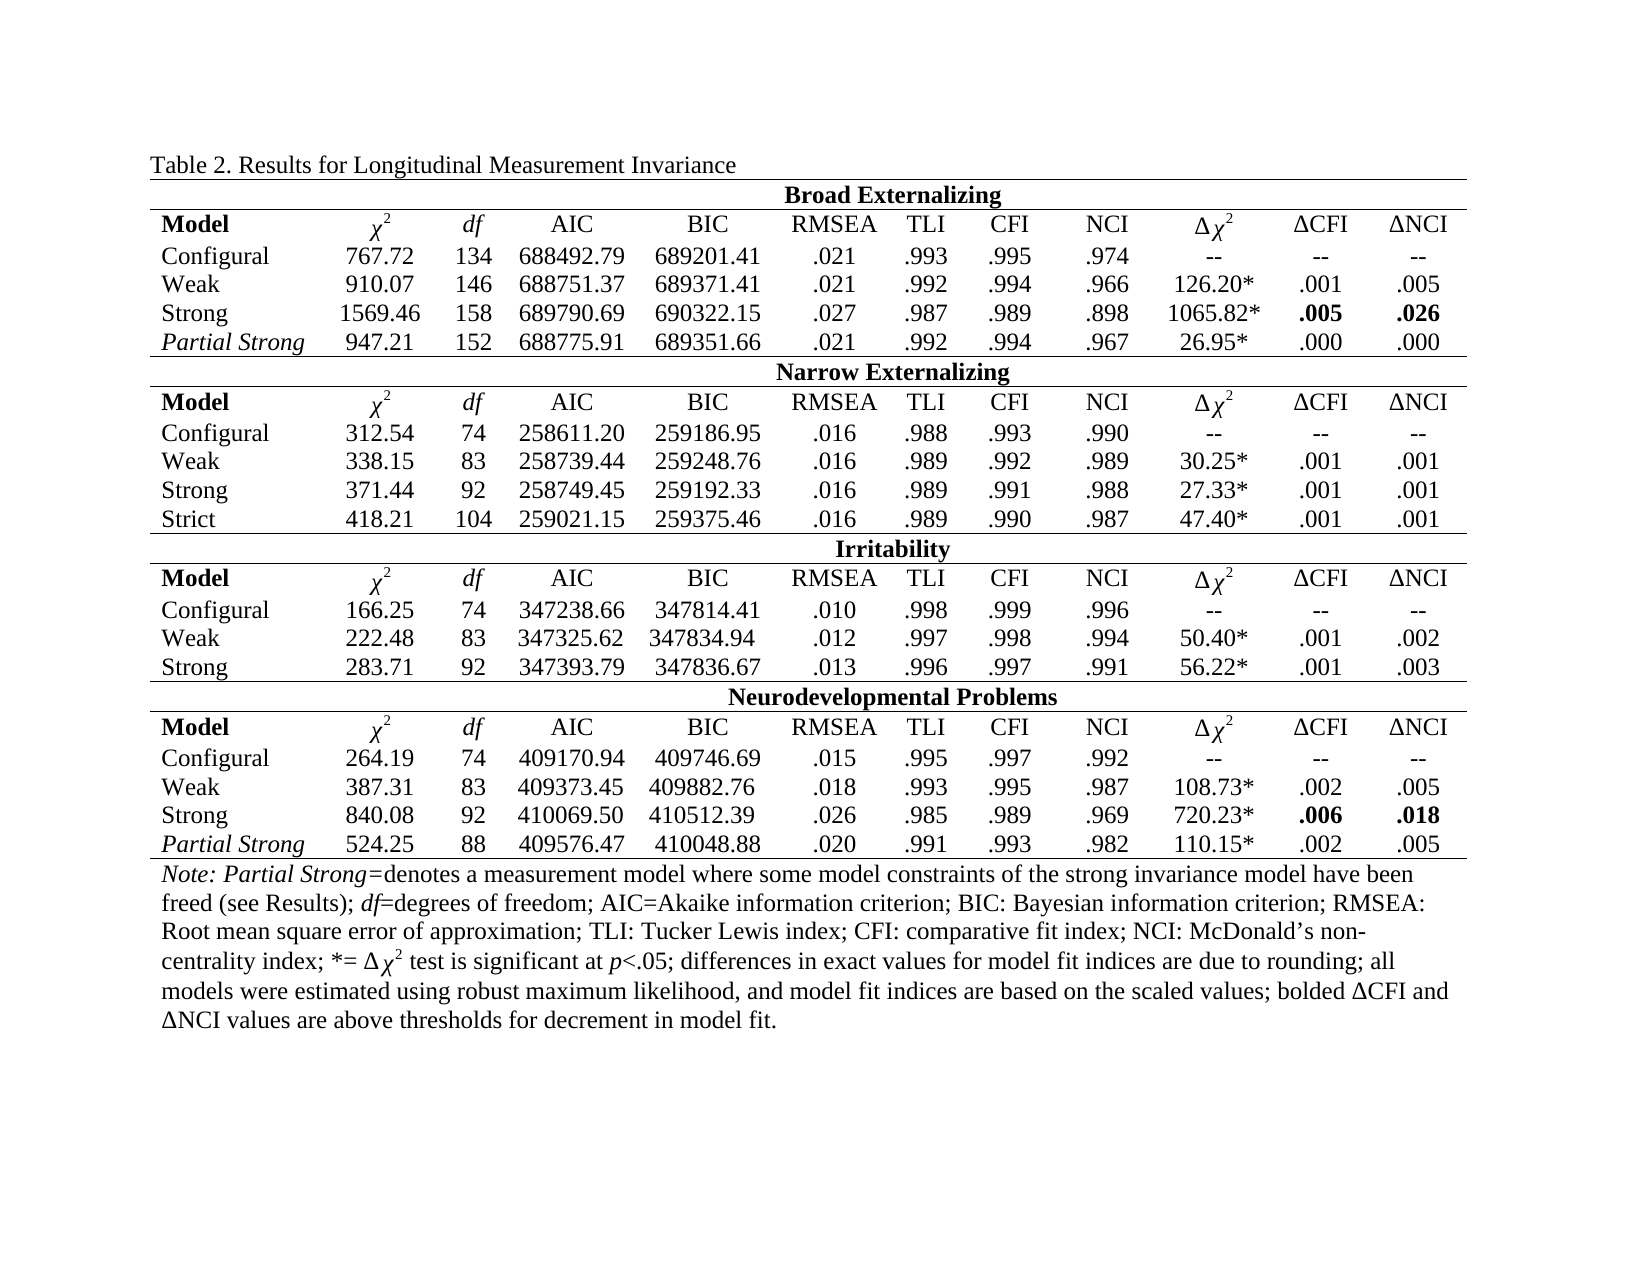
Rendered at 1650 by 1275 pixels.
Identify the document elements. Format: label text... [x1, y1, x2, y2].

table_cell ΔNCI [1369, 210, 1467, 241]
table_cell Weak [150, 772, 319, 800]
table_cell RMSEA [778, 564, 891, 595]
table_cell -- [1369, 595, 1467, 623]
table_cell NCI [1058, 387, 1156, 418]
table_cell 26.95* [1156, 327, 1272, 356]
table_cell df [441, 210, 506, 241]
table_cell BIC [638, 387, 778, 418]
table_cell .990 [961, 504, 1058, 533]
table_cell .016 [778, 418, 891, 446]
table_cell -- [1369, 743, 1467, 772]
table_cell 409882.76 [638, 772, 778, 800]
table_cell .998 [891, 595, 961, 623]
table_cell .001 [1272, 475, 1369, 504]
table_cell 146 [441, 270, 506, 298]
table_cell Note: Partial Strong=denotes a measurement model where some model constraints of the strong invariance model have been freed (see Results); df=degrees of freedom; AIC=Akaike information criterion; BIC: Bayesian information criterion; RMSEA: Root mean square error of approximation; TLI: Tucker Lewis index; CFI: comparative fit index; NCI: McDonald’s non-centrality index; *= Δ test is significant at p<.05; differences in exact values for model fit indices are due to rounding; all models were estimated using robust maximum likelihood, and model fit indices are based on the scaled values; bolded ΔCFI and ΔNCI values are above thresholds for decrement in model fit. [150, 859, 1467, 1034]
table_cell 47.40* [1156, 504, 1272, 533]
table_cell Neurodevelopmental Problems [319, 682, 1467, 711]
table_cell .000 [1369, 327, 1467, 356]
table_cell .987 [1058, 772, 1156, 800]
table_cell .003 [1369, 652, 1467, 681]
table_cell 126.20* [1156, 270, 1272, 298]
table_cell .021 [778, 241, 891, 269]
table_cell 108.73* [1156, 772, 1272, 800]
table_cell 689790.69 [506, 298, 637, 327]
table_cell Δ [1156, 564, 1272, 595]
table_cell ΔNCI [1369, 387, 1467, 418]
table_cell -- [1156, 595, 1272, 623]
table_cell 410512.39 [638, 800, 778, 829]
table_cell [319, 564, 441, 595]
table_cell 259248.76 [638, 446, 778, 475]
table_cell Strong [150, 652, 319, 681]
table_cell .987 [1058, 504, 1156, 533]
table_cell .026 [778, 800, 891, 829]
table_cell .993 [891, 241, 961, 269]
table_cell .991 [1058, 652, 1156, 681]
table_cell 259192.33 [638, 475, 778, 504]
table_cell 347834.94 [638, 624, 778, 652]
table_cell .995 [961, 772, 1058, 800]
table_cell .002 [1272, 829, 1369, 858]
table_cell 347393.79 [506, 652, 637, 681]
table_cell CFI [961, 712, 1058, 743]
table_cell [150, 682, 319, 711]
table_cell .001 [1272, 504, 1369, 533]
table_cell NCI [1058, 712, 1156, 743]
table_cell .997 [961, 652, 1058, 681]
table_cell Weak [150, 446, 319, 475]
table_cell .989 [891, 504, 961, 533]
table_cell ΔCFI [1272, 564, 1369, 595]
table_cell 166.25 [319, 595, 441, 623]
table_cell 387.31 [319, 772, 441, 800]
table_cell 30.25* [1156, 446, 1272, 475]
table_cell BIC [638, 210, 778, 241]
table_cell 110.15* [1156, 829, 1272, 858]
table_cell [150, 357, 319, 386]
table_cell Configural [150, 241, 319, 269]
table_cell 258739.44 [506, 446, 637, 475]
table_cell 1569.46 [319, 298, 441, 327]
table_cell 840.08 [319, 800, 441, 829]
table_cell 347836.67 [638, 652, 778, 681]
table_cell Narrow Externalizing [319, 357, 1467, 386]
table_cell Strict [150, 504, 319, 533]
table_cell TLI [891, 712, 961, 743]
table_cell [319, 210, 441, 241]
table_cell 83 [441, 446, 506, 475]
table_cell .021 [778, 270, 891, 298]
table_cell BIC [638, 564, 778, 595]
table_cell .998 [961, 624, 1058, 652]
table_cell .992 [891, 270, 961, 298]
table_cell Weak [150, 624, 319, 652]
table_cell Model [150, 210, 319, 241]
table_cell CFI [961, 387, 1058, 418]
table_cell 312.54 [319, 418, 441, 446]
table_cell 264.19 [319, 743, 441, 772]
table_cell 27.33* [1156, 475, 1272, 504]
table_cell 767.72 [319, 241, 441, 269]
table_cell .015 [778, 743, 891, 772]
table_cell -- [1272, 743, 1369, 772]
table_cell .005 [1369, 270, 1467, 298]
table_cell .000 [1272, 327, 1369, 356]
table_cell 720.23* [1156, 800, 1272, 829]
table_cell 410069.50 [506, 800, 637, 829]
table_cell .016 [778, 446, 891, 475]
table_cell Model [150, 564, 319, 595]
table_cell Δ [1156, 387, 1272, 418]
table_cell .001 [1272, 270, 1369, 298]
table_cell [319, 712, 441, 743]
table_cell RMSEA [778, 387, 891, 418]
table_cell -- [1272, 595, 1369, 623]
table_cell 158 [441, 298, 506, 327]
table_cell .987 [891, 298, 961, 327]
table_cell df [441, 564, 506, 595]
table_cell 83 [441, 772, 506, 800]
table_cell .026 [1369, 298, 1467, 327]
text Table 2. Results for Longitudinal Measurement Invariance [150, 150, 1500, 179]
table_cell 347325.62 [506, 624, 637, 652]
table_cell -- [1369, 418, 1467, 446]
table_cell .989 [961, 800, 1058, 829]
table_cell .989 [891, 475, 961, 504]
table_cell .021 [778, 327, 891, 356]
table_cell Configural [150, 418, 319, 446]
table_cell 347814.41 [638, 595, 778, 623]
table_cell ΔCFI [1272, 210, 1369, 241]
table_cell Model [150, 387, 319, 418]
table_cell 910.07 [319, 270, 441, 298]
table_cell Δ [1156, 210, 1272, 241]
table_cell .996 [1058, 595, 1156, 623]
table_cell .992 [1058, 743, 1156, 772]
table_cell 409746.69 [638, 743, 778, 772]
table_cell .994 [961, 270, 1058, 298]
table_cell TLI [891, 387, 961, 418]
table_cell .974 [1058, 241, 1156, 269]
table_cell .006 [1272, 800, 1369, 829]
table_cell -- [1156, 743, 1272, 772]
table_cell 88 [441, 829, 506, 858]
table_cell .027 [778, 298, 891, 327]
table_cell 259021.15 [506, 504, 637, 533]
table_cell 259186.95 [638, 418, 778, 446]
table_cell -- [1272, 241, 1369, 269]
table_cell 222.48 [319, 624, 441, 652]
table_cell ΔCFI [1272, 387, 1369, 418]
table_cell .010 [778, 595, 891, 623]
table_cell 689351.66 [638, 327, 778, 356]
table_cell .993 [891, 772, 961, 800]
table_cell .991 [961, 475, 1058, 504]
table_cell .989 [1058, 446, 1156, 475]
table_cell .989 [961, 298, 1058, 327]
table_cell .001 [1369, 475, 1467, 504]
table_cell 56.22* [1156, 652, 1272, 681]
table_cell .966 [1058, 270, 1156, 298]
table_cell .988 [891, 418, 961, 446]
table_cell 524.25 [319, 829, 441, 858]
table_cell .997 [891, 624, 961, 652]
table_cell .001 [1369, 504, 1467, 533]
table_cell .001 [1369, 446, 1467, 475]
table_cell .898 [1058, 298, 1156, 327]
table_cell 418.21 [319, 504, 441, 533]
table_cell 92 [441, 652, 506, 681]
table_cell Strong [150, 475, 319, 504]
table_cell ΔNCI [1369, 564, 1467, 595]
table_cell RMSEA [778, 210, 891, 241]
table_cell .994 [1058, 624, 1156, 652]
table_cell .992 [961, 446, 1058, 475]
table_cell .001 [1272, 624, 1369, 652]
table_cell -- [1156, 241, 1272, 269]
table_cell NCI [1058, 564, 1156, 595]
table_cell Configural [150, 595, 319, 623]
table_cell 409170.94 [506, 743, 637, 772]
table_cell ΔNCI [1369, 712, 1467, 743]
table_cell 1065.82* [1156, 298, 1272, 327]
table_cell .989 [891, 446, 961, 475]
table_cell .985 [891, 800, 961, 829]
table_cell 690322.15 [638, 298, 778, 327]
table_cell BIC [638, 712, 778, 743]
table_cell 83 [441, 624, 506, 652]
table_cell Weak [150, 270, 319, 298]
table_cell .005 [1272, 298, 1369, 327]
table_cell 947.21 [319, 327, 441, 356]
table_cell 689371.41 [638, 270, 778, 298]
table_cell .005 [1369, 829, 1467, 858]
table_cell .992 [891, 327, 961, 356]
table_cell 258749.45 [506, 475, 637, 504]
table_cell .967 [1058, 327, 1156, 356]
table_cell .995 [961, 241, 1058, 269]
table_cell .020 [778, 829, 891, 858]
table_cell AIC [506, 712, 637, 743]
table_cell CFI [961, 210, 1058, 241]
table_cell 410048.88 [638, 829, 778, 858]
table_cell .993 [961, 418, 1058, 446]
table_cell 347238.66 [506, 595, 637, 623]
table_cell .012 [778, 624, 891, 652]
table_cell .993 [961, 829, 1058, 858]
table_cell .013 [778, 652, 891, 681]
table_cell Irritability [319, 534, 1467, 562]
table_cell NCI [1058, 210, 1156, 241]
table_cell .994 [961, 327, 1058, 356]
table_cell 74 [441, 595, 506, 623]
table_cell .002 [1369, 624, 1467, 652]
table_cell df [441, 387, 506, 418]
table_cell Δ [1156, 712, 1272, 743]
table_cell Configural [150, 743, 319, 772]
table_header [150, 180, 319, 208]
table_cell -- [1156, 418, 1272, 446]
table_cell 409576.47 [506, 829, 637, 858]
table_cell 152 [441, 327, 506, 356]
table_cell .005 [1369, 772, 1467, 800]
table_cell Strong [150, 800, 319, 829]
table_cell df [441, 712, 506, 743]
table_cell [319, 387, 441, 418]
table_cell .997 [961, 743, 1058, 772]
table_cell .991 [891, 829, 961, 858]
table_header Broad Externalizing [319, 180, 1467, 208]
table_cell 104 [441, 504, 506, 533]
table_cell .996 [891, 652, 961, 681]
table_cell .995 [891, 743, 961, 772]
table_cell [150, 534, 319, 562]
table_cell AIC [506, 564, 637, 595]
table_cell 134 [441, 241, 506, 269]
table_cell 688492.79 [506, 241, 637, 269]
table_cell Partial Strong [150, 327, 319, 356]
table_cell 688751.37 [506, 270, 637, 298]
table_cell .982 [1058, 829, 1156, 858]
table_cell 74 [441, 743, 506, 772]
table_cell ΔCFI [1272, 712, 1369, 743]
table_cell .969 [1058, 800, 1156, 829]
table_cell Partial Strong [150, 829, 319, 858]
table_cell AIC [506, 210, 637, 241]
table_cell Strong [150, 298, 319, 327]
table_cell TLI [891, 564, 961, 595]
table_cell 92 [441, 800, 506, 829]
table_cell .018 [778, 772, 891, 800]
table_cell 259375.46 [638, 504, 778, 533]
table_cell 338.15 [319, 446, 441, 475]
table_cell .988 [1058, 475, 1156, 504]
table_cell .990 [1058, 418, 1156, 446]
table_cell .999 [961, 595, 1058, 623]
table_cell .016 [778, 504, 891, 533]
table_cell .002 [1272, 772, 1369, 800]
table_cell 688775.91 [506, 327, 637, 356]
table_cell -- [1272, 418, 1369, 446]
table_cell TLI [891, 210, 961, 241]
table_cell -- [1369, 241, 1467, 269]
table_cell .016 [778, 475, 891, 504]
table_cell 50.40* [1156, 624, 1272, 652]
table_cell 689201.41 [638, 241, 778, 269]
table_cell RMSEA [778, 712, 891, 743]
table_cell CFI [961, 564, 1058, 595]
table_cell 409373.45 [506, 772, 637, 800]
table_cell 283.71 [319, 652, 441, 681]
table_cell .001 [1272, 652, 1369, 681]
table_cell Model [150, 712, 319, 743]
table_cell .018 [1369, 800, 1467, 829]
table_cell 258611.20 [506, 418, 637, 446]
table_cell .001 [1272, 446, 1369, 475]
table_cell 92 [441, 475, 506, 504]
table_cell AIC [506, 387, 637, 418]
table_cell 74 [441, 418, 506, 446]
table_cell 371.44 [319, 475, 441, 504]
